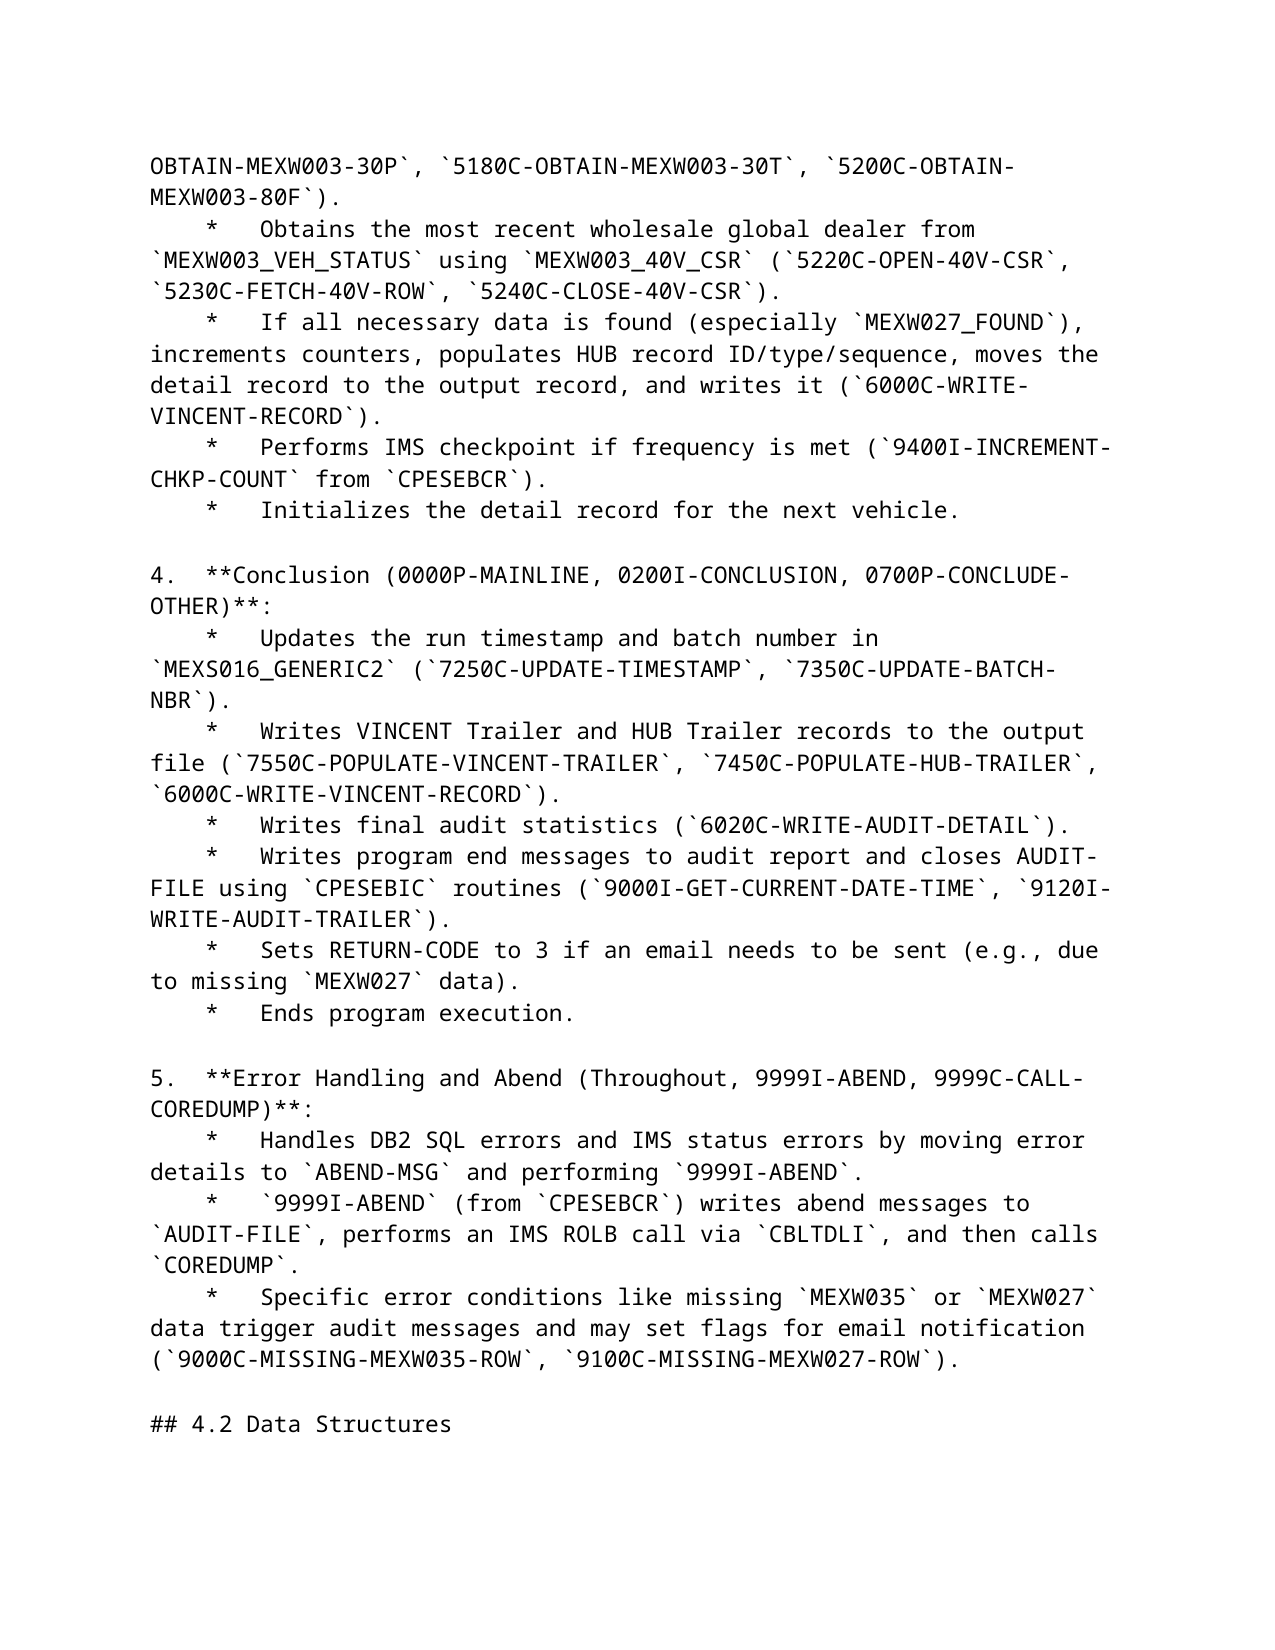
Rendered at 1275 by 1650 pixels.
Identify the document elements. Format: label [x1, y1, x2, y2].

text [150, 150, 1125, 1474]
